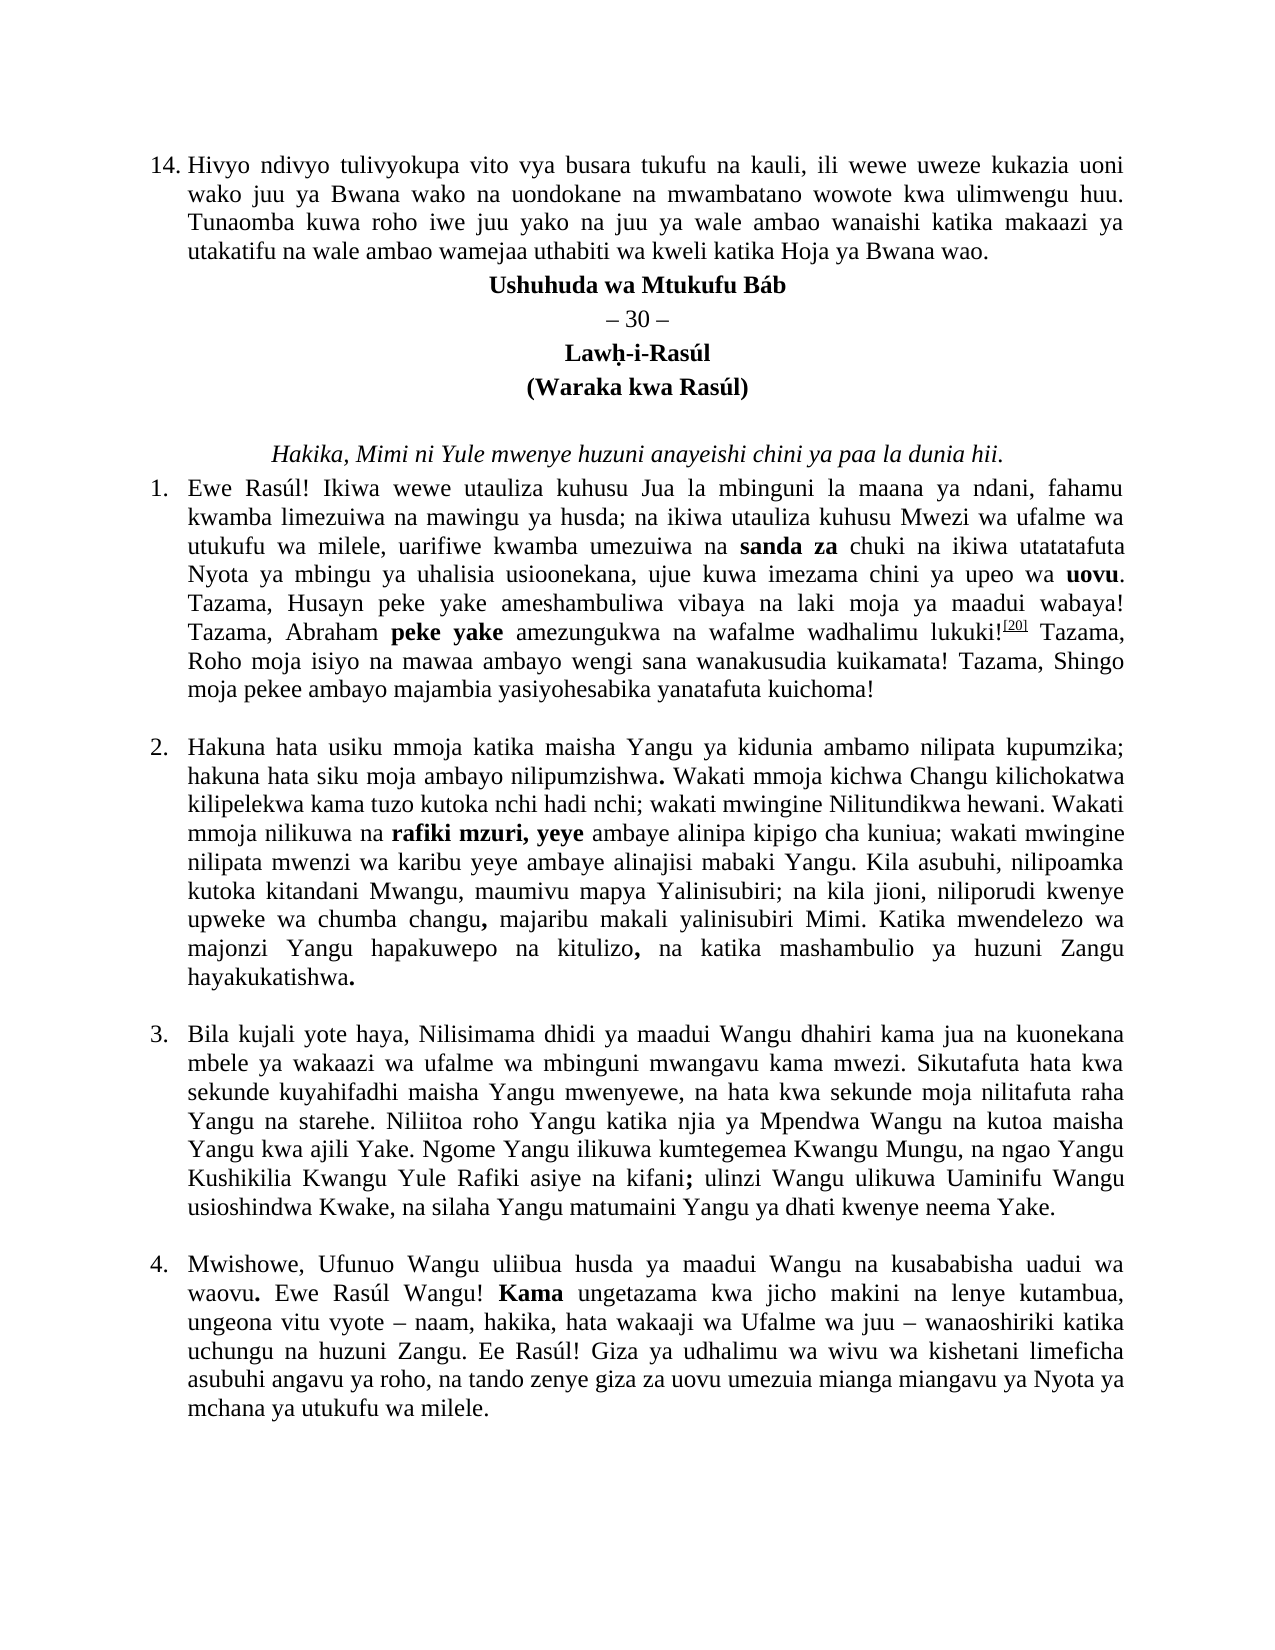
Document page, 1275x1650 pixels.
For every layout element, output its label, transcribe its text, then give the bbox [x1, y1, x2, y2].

text (Waraka kwa Rasúl) [150, 372, 1125, 400]
list Hivyo ndivyo tulivyokupa vito vya busara tukufu na kauli, ili wewe uweze kukazia uoni wako juu ya Bwana wako na uondokane na mwambatano wowote kwa ulimwengu huu. Tunaomba kuwa roho iwe juu yako na juu ya wale ambao wanaishi katika makaazi ya utakatifu na wale ambao wamejaa uthabiti wa kweli katika Hoja ya Bwana wao. [150, 150, 1125, 265]
list Mwishowe, Ufunuo Wangu uliibua husda ya maadui Wangu na kusababisha uadui wa waovu. Ewe Rasúl Wangu! Kama ungetazama kwa jicho makini na lenye kutambua, ungeona vitu vyote – naam, hakika, hata wakaaji wa Ufalme wa juu – wanaoshiriki katika uchungu na huzuni Zangu. Ee Rasúl! Giza ya udhalimu wa wivu wa kishetani limeficha asubuhi angavu ya roho, na tando zenye giza za uovu umezuia mianga miangavu ya Nyota ya mchana ya utukufu wa milele. [150, 1249, 1125, 1422]
text Ushuhuda wa Mtukufu Báb [150, 270, 1125, 299]
list Ewe Rasúl! Ikiwa wewe utauliza kuhusu Jua la mbinguni la maana ya ndani, fahamu kwamba limezuiwa na mawingu ya husda; na ikiwa utauliza kuhusu Mwezi wa ufalme wa utukufu wa milele, uarifiwe kwamba umezuiwa na sanda za chuki na ikiwa utatatafuta Nyota ya mbingu ya uhalisia usioonekana, ujue kuwa imezama chini ya upeo wa uovu. Tazama, Husayn peke yake ameshambuliwa vibaya na laki moja ya maadui wabaya! Tazama, Abraham peke yake amezungukwa na wafalme wadhalimu lukuki![20] Tazama, Roho moja isiyo na mawaa ambayo wengi sana wanakusudia kuikamata! Tazama, Shingo moja pekee ambayo majambia yasiyohesabika yanatafuta kuichoma! [150, 473, 1125, 703]
text Lawḥ-i-Rasúl [150, 338, 1125, 367]
text Hakika, Mimi ni Yule mwenye huzuni anayeishi chini ya paa la dunia hii. [150, 439, 1125, 468]
list Hakuna hata usiku mmoja katika maisha Yangu ya kidunia ambamo nilipata kupumzika; hakuna hata siku moja ambayo nilipumzishwa. Wakati mmoja kichwa Changu kilichokatwa kilipelekwa kama tuzo kutoka nchi hadi nchi; wakati mwingine Nilitundikwa hewani. Wakati mmoja nilikuwa na rafiki mzuri, yeye ambaye alinipa kipigo cha kuniua; wakati mwingine nilipata mwenzi wa karibu yeye ambaye alinajisi mabaki Yangu. Kila asubuhi, nilipoamka kutoka kitandani Mwangu, maumivu mapya Yalinisubiri; na kila jioni, niliporudi kwenye upweke wa chumba changu, majaribu makali yalinisubiri Mimi. Katika mwendelezo wa majonzi Yangu hapakuwepo na kitulizo, na katika mashambulio ya huzuni Zangu hayakukatishwa. [150, 732, 1125, 991]
text – 30 – [150, 304, 1125, 333]
list Bila kujali yote haya, Nilisimama dhidi ya maadui Wangu dhahiri kama jua na kuonekana mbele ya wakaazi wa ufalme wa mbinguni mwangavu kama mwezi. Sikutafuta hata kwa sekunde kuyahifadhi maisha Yangu mwenyewe, na hata kwa sekunde moja nilitafuta raha Yangu na starehe. Niliitoa roho Yangu katika njia ya Mpendwa Wangu na kutoa maisha Yangu kwa ajili Yake. Ngome Yangu ilikuwa kumtegemea Kwangu Mungu, na ngao Yangu Kushikilia Kwangu Yule Rafiki asiye na kifani; ulinzi Wangu ulikuwa Uaminifu Wangu usioshindwa Kwake, na silaha Yangu matumaini Yangu ya dhati kwenye neema Yake. [150, 1019, 1125, 1221]
